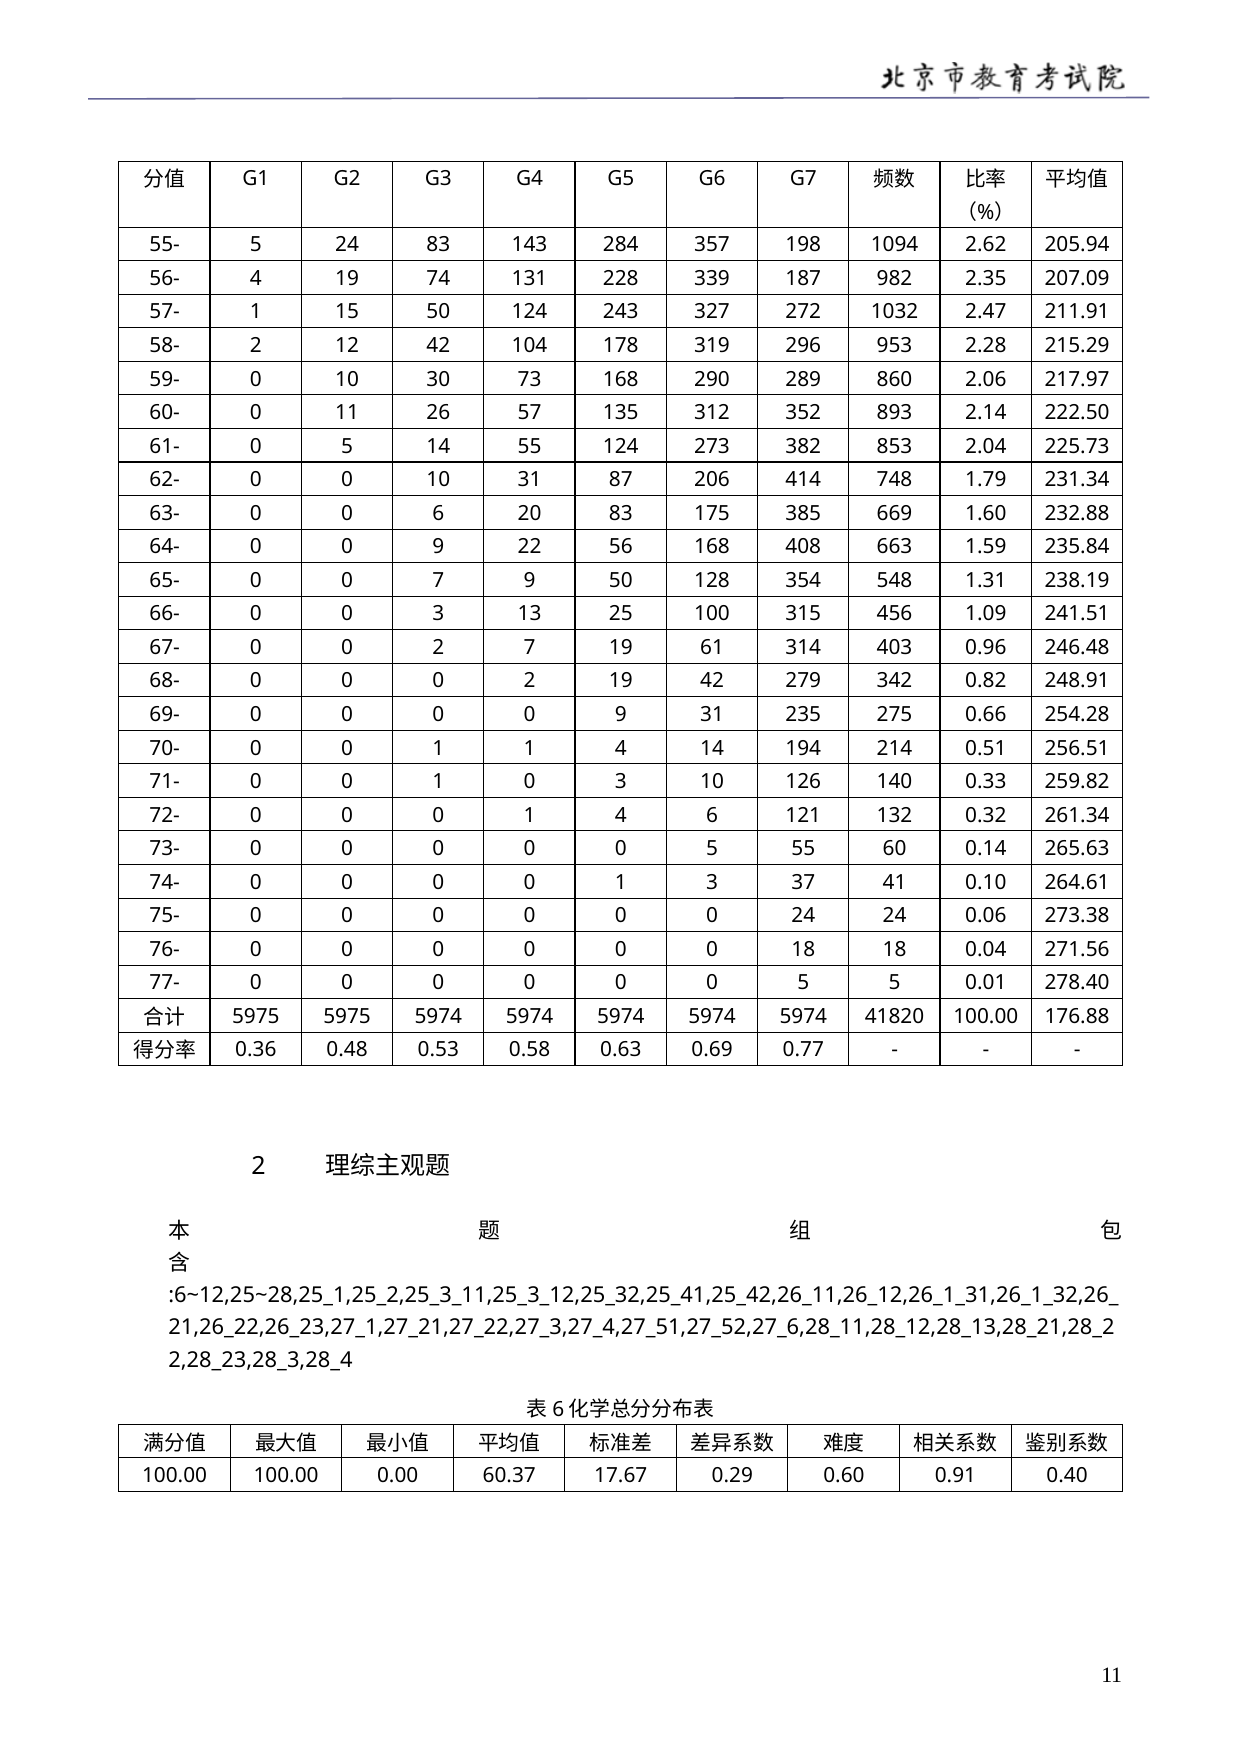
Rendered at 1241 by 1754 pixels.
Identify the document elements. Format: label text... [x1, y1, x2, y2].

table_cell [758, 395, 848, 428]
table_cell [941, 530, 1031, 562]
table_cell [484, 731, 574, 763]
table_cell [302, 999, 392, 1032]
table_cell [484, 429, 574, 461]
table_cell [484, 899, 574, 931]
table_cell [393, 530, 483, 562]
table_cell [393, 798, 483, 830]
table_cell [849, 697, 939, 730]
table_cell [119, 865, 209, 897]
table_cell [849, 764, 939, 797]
table_cell 30 [393, 362, 483, 394]
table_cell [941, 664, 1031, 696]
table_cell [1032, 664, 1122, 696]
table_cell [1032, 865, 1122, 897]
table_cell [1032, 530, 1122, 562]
table_cell 243 [576, 295, 666, 327]
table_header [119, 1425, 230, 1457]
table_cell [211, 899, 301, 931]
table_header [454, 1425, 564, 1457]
table_cell 104 [484, 328, 574, 361]
table_cell 207.09 [1032, 261, 1122, 294]
table_header G2 [302, 162, 392, 227]
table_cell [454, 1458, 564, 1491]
table_cell 284 [576, 228, 666, 260]
table_cell 2.28 [941, 328, 1031, 361]
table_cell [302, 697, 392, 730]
table_header 比率（%） [941, 162, 1031, 227]
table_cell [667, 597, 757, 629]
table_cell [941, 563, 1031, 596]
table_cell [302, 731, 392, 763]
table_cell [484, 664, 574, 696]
table_cell 19 [302, 261, 392, 294]
table_cell 73 [484, 362, 574, 394]
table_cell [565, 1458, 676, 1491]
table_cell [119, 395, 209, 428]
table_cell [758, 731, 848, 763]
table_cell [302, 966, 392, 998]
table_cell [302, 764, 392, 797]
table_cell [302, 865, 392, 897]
table_cell 42 [393, 328, 483, 361]
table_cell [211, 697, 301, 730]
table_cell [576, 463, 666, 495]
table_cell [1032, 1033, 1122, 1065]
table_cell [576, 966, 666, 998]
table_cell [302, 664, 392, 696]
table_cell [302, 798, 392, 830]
table_cell 2 [211, 328, 301, 361]
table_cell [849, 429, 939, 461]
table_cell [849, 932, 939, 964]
table_cell 205.94 [1032, 228, 1122, 260]
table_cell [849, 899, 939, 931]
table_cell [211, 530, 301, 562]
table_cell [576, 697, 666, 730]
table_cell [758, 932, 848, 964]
table_cell 168 [576, 362, 666, 394]
table_cell 57- [119, 295, 209, 327]
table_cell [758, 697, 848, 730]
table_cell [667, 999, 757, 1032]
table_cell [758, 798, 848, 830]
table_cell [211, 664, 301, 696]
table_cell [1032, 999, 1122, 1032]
table_cell 59- [119, 362, 209, 394]
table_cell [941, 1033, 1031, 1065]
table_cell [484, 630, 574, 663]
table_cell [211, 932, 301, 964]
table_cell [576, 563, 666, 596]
table_cell 83 [393, 228, 483, 260]
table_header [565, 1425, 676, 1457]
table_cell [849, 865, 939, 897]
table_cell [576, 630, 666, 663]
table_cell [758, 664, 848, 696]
table_header G3 [393, 162, 483, 227]
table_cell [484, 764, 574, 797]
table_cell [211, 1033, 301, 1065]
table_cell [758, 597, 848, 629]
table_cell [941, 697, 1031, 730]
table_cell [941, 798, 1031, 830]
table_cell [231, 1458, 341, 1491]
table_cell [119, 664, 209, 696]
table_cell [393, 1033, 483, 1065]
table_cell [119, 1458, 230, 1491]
table_cell 50 [393, 295, 483, 327]
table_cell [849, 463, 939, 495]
table_cell 12 [302, 328, 392, 361]
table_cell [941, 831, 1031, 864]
table_cell 2.62 [941, 228, 1031, 260]
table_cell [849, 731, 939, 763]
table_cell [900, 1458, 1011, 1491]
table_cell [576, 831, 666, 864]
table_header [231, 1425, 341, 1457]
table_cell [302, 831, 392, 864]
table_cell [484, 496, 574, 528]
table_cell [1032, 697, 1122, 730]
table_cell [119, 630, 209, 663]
table_cell 5 [211, 228, 301, 260]
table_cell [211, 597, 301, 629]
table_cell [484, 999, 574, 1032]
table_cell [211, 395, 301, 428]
table_cell 211.91 [1032, 295, 1122, 327]
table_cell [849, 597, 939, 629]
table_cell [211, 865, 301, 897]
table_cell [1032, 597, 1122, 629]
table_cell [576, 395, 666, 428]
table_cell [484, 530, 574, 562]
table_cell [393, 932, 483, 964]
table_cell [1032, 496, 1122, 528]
table_cell 56- [119, 261, 209, 294]
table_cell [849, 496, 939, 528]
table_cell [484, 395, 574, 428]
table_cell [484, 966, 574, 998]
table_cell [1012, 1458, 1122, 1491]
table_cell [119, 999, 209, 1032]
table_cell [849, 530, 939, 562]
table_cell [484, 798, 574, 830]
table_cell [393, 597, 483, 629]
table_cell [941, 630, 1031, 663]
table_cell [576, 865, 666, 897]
table_cell 74 [393, 261, 483, 294]
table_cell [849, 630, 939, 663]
table_cell 2.47 [941, 295, 1031, 327]
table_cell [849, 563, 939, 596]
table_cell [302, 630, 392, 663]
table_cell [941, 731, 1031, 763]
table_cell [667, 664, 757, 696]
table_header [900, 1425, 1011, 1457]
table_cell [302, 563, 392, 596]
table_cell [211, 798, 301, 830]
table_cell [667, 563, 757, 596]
table_cell 357 [667, 228, 757, 260]
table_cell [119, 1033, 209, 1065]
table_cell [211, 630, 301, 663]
table_cell 4 [211, 261, 301, 294]
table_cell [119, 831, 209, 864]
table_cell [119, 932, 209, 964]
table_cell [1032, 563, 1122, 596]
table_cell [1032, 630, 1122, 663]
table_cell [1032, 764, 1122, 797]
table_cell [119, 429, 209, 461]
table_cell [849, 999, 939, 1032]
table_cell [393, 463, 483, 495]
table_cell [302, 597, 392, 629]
table_cell 319 [667, 328, 757, 361]
table_cell 228 [576, 261, 666, 294]
table_cell 178 [576, 328, 666, 361]
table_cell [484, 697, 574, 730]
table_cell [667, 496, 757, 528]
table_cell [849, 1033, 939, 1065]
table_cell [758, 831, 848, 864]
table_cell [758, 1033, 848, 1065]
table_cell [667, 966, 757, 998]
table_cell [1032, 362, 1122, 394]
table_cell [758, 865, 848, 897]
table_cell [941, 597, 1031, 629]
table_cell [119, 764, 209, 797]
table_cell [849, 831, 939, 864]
table_cell 1032 [849, 295, 939, 327]
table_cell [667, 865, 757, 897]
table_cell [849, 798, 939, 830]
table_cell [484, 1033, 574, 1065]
table_cell 953 [849, 328, 939, 361]
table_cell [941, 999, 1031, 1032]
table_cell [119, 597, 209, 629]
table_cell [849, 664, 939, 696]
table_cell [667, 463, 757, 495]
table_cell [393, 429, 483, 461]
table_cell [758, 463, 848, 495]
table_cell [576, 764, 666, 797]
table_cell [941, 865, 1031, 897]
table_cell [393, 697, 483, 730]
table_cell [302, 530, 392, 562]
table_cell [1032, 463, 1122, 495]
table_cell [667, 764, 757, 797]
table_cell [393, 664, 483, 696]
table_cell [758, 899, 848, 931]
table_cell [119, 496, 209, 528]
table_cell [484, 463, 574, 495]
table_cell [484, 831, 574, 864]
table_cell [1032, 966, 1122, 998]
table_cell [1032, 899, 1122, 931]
table_cell 1 [211, 295, 301, 327]
table_header G1 [211, 162, 301, 227]
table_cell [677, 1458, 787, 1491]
table_header G7 [758, 162, 848, 227]
title 理综主观题 [251, 1131, 1122, 1196]
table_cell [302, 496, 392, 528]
picture [875, 62, 1132, 94]
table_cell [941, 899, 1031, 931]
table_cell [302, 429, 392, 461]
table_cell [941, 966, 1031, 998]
text 本题组包含:6~12,25~28,25_1,25_2,25_3_11,25_3_12,25_32,25_41,25_42,26_11,26_12,26_1_31,26_1_32,26_21,26_22,26_23,27_1,27_21,27_22,27_3,27_4,27_51,27_52,27_6,28_11,28_12,28_13,28_21,28_22,28_23,28_3,28_4 [168, 1212, 1122, 1375]
table_cell 198 [758, 228, 848, 260]
table_cell 296 [758, 328, 848, 361]
table_cell 10 [302, 362, 392, 394]
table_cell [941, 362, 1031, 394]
table_cell 327 [667, 295, 757, 327]
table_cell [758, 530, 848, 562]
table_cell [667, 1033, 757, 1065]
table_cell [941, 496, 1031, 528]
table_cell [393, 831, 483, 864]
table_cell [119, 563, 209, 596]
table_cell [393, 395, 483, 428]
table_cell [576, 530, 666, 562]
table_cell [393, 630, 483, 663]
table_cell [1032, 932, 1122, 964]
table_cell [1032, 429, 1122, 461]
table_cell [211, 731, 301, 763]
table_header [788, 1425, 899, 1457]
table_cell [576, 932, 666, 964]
table_cell 15 [302, 295, 392, 327]
table_cell 290 [667, 362, 757, 394]
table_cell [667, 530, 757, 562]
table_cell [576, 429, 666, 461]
table_cell 2.35 [941, 261, 1031, 294]
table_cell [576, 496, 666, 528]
table_cell 215.29 [1032, 328, 1122, 361]
table_header 频数 [849, 162, 939, 227]
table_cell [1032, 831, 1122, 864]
table_header G6 [667, 162, 757, 227]
table_cell 1094 [849, 228, 939, 260]
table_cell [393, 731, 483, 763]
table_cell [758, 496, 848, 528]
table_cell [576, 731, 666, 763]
table_cell 55- [119, 228, 209, 260]
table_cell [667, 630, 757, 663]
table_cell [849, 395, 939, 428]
table_cell 289 [758, 362, 848, 394]
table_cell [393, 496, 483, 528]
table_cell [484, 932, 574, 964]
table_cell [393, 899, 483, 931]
table_cell 187 [758, 261, 848, 294]
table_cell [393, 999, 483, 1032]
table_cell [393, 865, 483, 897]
table_cell 0 [211, 362, 301, 394]
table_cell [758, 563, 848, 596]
table_header 分值 [119, 162, 209, 227]
table_cell 339 [667, 261, 757, 294]
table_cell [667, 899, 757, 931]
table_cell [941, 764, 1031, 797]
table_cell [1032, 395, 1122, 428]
table_cell 131 [484, 261, 574, 294]
text 表 6化学总分分布表 [118, 1391, 1122, 1424]
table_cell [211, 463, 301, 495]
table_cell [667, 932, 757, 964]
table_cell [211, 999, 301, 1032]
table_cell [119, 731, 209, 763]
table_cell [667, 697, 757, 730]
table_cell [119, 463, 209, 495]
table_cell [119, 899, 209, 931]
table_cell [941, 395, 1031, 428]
table_header G4 [484, 162, 574, 227]
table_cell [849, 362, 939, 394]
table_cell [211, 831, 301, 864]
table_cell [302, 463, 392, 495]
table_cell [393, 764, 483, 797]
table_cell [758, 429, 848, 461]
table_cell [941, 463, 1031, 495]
table_cell 982 [849, 261, 939, 294]
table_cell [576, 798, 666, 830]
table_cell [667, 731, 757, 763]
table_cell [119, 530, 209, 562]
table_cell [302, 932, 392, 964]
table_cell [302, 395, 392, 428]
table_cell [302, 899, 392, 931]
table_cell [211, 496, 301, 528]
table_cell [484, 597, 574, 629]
table_cell 124 [484, 295, 574, 327]
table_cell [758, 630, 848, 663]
table_cell 272 [758, 295, 848, 327]
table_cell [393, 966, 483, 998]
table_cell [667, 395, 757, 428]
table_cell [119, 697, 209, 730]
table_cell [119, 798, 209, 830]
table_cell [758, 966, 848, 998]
table_cell 143 [484, 228, 574, 260]
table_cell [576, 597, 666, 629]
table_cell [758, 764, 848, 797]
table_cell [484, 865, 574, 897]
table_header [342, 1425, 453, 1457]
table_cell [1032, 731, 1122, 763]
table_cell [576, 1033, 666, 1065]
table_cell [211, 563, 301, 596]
table_cell 24 [302, 228, 392, 260]
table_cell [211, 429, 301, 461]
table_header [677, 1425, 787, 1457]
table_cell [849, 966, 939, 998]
table_header 平均值 [1032, 162, 1122, 227]
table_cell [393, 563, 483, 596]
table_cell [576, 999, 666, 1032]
table_cell 58- [119, 328, 209, 361]
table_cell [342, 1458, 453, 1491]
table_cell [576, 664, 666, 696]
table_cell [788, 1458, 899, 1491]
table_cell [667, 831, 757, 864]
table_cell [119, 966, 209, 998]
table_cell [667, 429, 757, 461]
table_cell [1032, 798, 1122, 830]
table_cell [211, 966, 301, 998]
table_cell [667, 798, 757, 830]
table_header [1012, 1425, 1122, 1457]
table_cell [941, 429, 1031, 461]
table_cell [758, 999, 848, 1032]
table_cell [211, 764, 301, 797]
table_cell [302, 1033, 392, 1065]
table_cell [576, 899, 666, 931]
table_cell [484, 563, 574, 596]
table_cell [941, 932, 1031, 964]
table_header G5 [576, 162, 666, 227]
